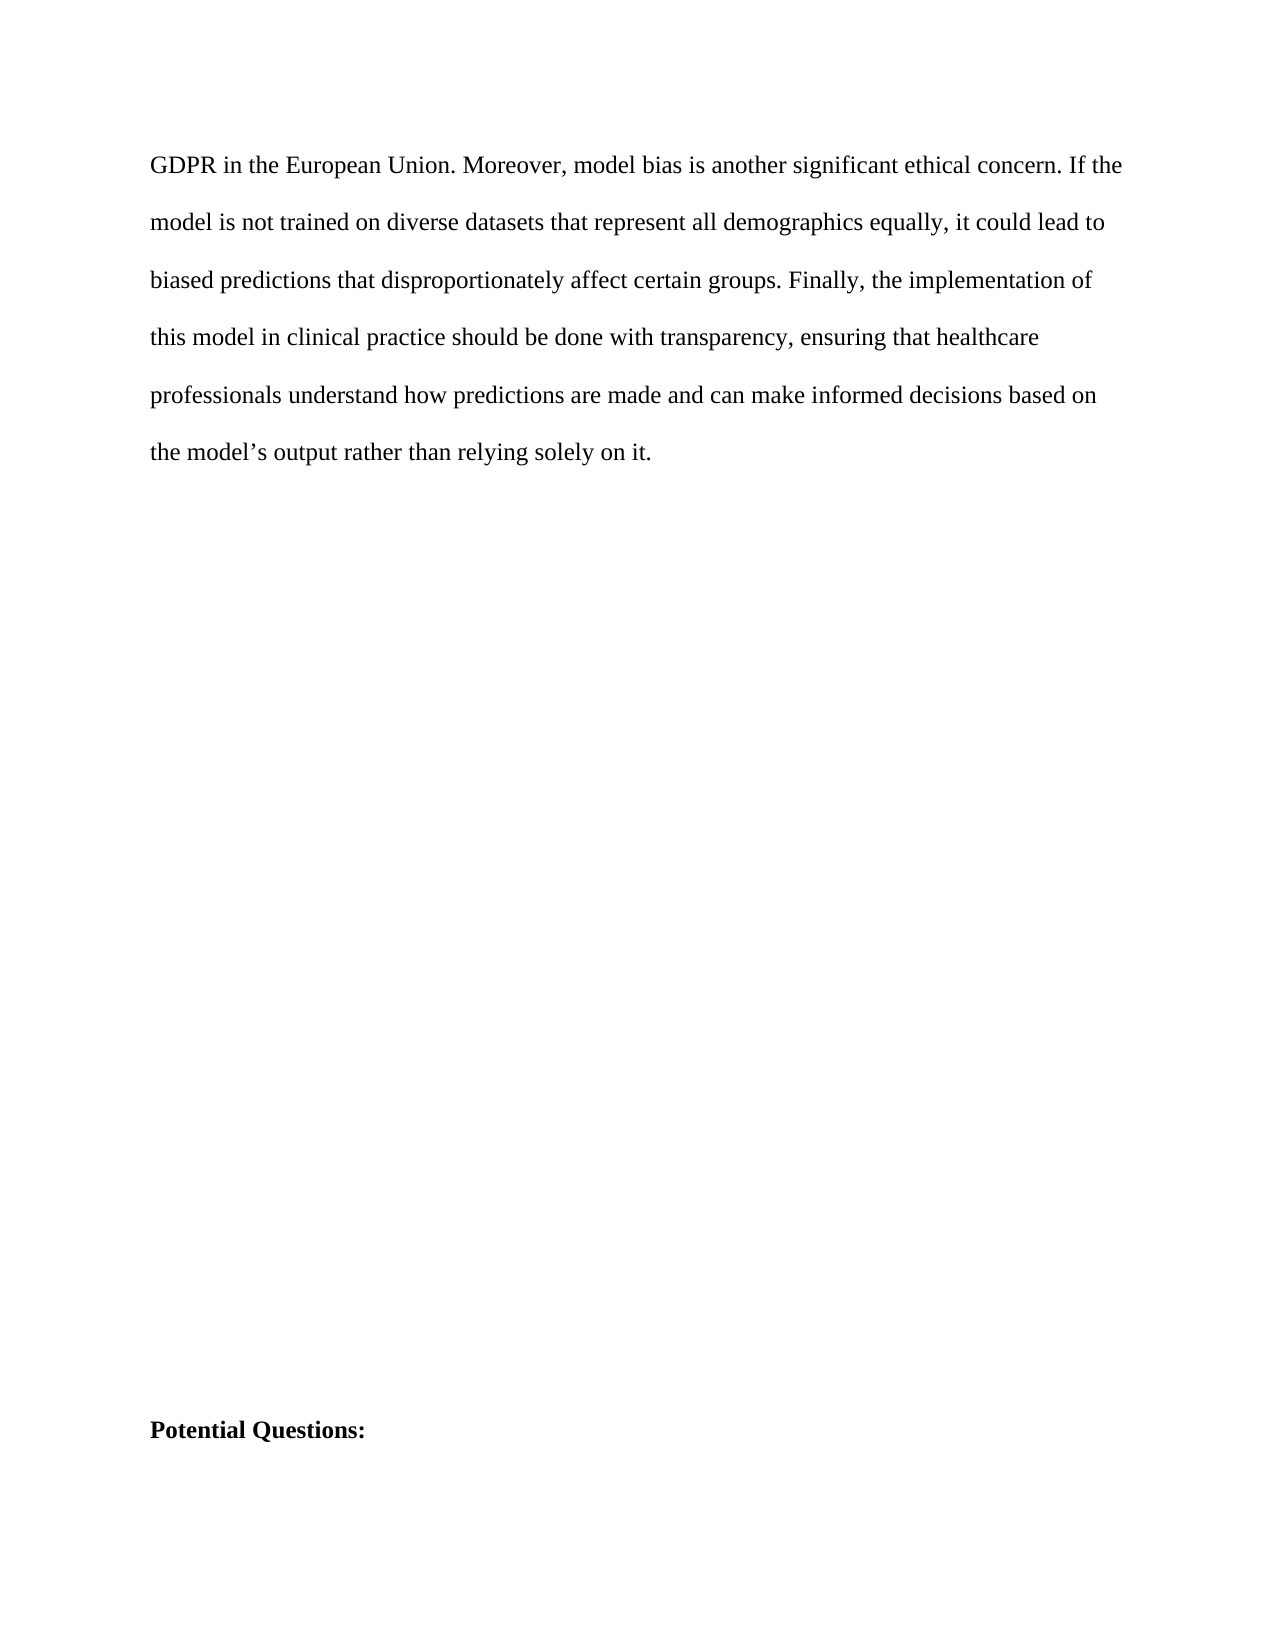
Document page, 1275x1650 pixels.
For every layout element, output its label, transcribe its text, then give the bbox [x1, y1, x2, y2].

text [150, 150, 1125, 466]
text Potential Questions: [150, 1415, 1125, 1444]
